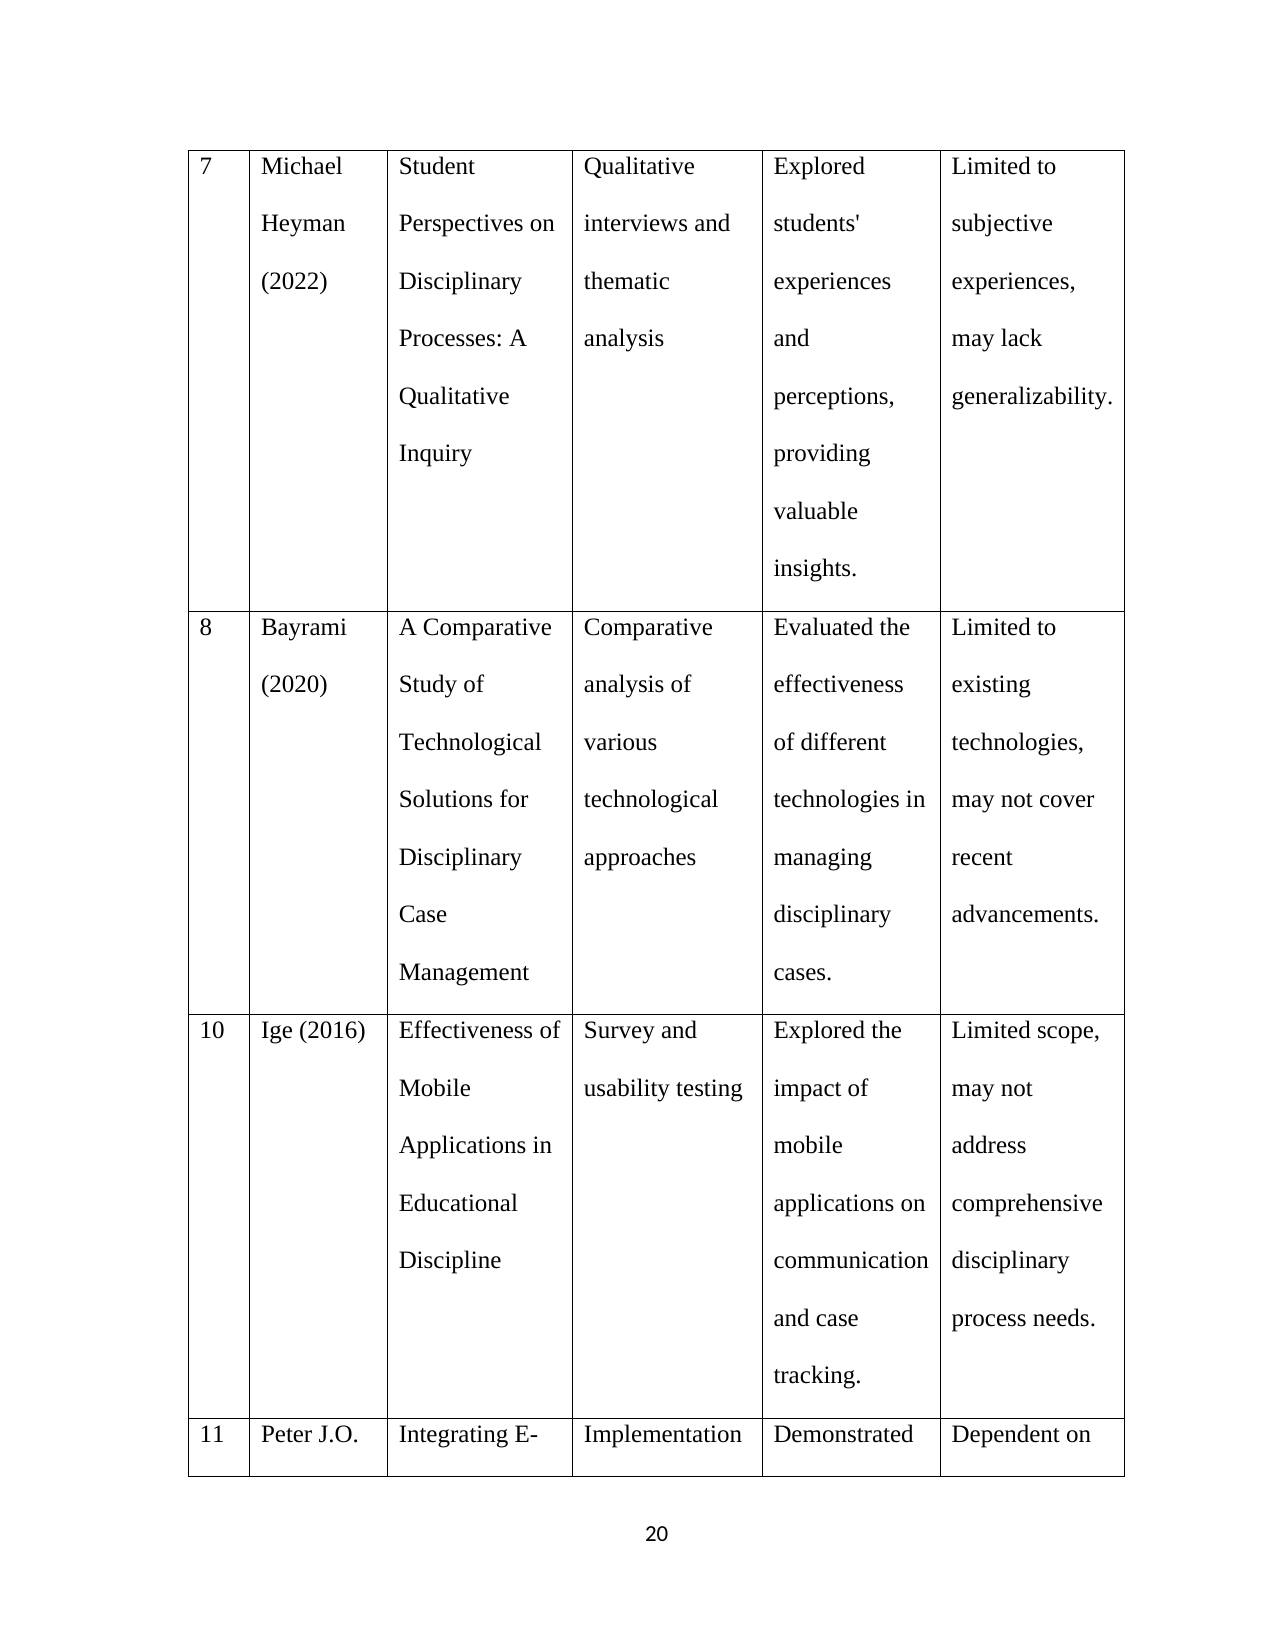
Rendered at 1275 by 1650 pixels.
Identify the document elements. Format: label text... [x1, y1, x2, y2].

table_cell Michael Heyman (2022) [250, 151, 387, 611]
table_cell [941, 1419, 1124, 1476]
table_cell Ige (2016) [250, 1015, 387, 1418]
table_cell Student Perspectives on Disciplinary Processes: A Qualitative Inquiry [388, 151, 572, 611]
table_cell Explored students' experiences and perceptions, providing valuable insights. [763, 151, 940, 611]
table_cell Evaluated the effectiveness of different technologies in managing disciplinary cases. [763, 612, 940, 1014]
table_cell Effectiveness of Mobile Applications in Educational Discipline [388, 1015, 572, 1418]
table_cell 10 [189, 1015, 249, 1418]
table_cell Limited to subjective experiences, may lack generalizability. [941, 151, 1124, 611]
table_cell Limited scope, may not address comprehensive disciplinary process needs. [941, 1015, 1124, 1418]
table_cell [573, 1419, 762, 1476]
table_cell Qualitative interviews and thematic analysis [573, 151, 762, 611]
table_cell Survey and usability testing [573, 1015, 762, 1418]
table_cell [250, 1419, 387, 1476]
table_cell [763, 1419, 940, 1476]
table_cell A Comparative Study of Technological Solutions for Disciplinary Case Management [388, 612, 572, 1014]
table_cell 8 [189, 612, 249, 1014]
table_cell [388, 1419, 572, 1476]
table_cell 7 [189, 151, 249, 611]
table_cell 11 [189, 1419, 249, 1476]
table_cell Comparative analysis of various technological approaches [573, 612, 762, 1014]
table_cell Explored the impact of mobile applications on communication and case tracking. [763, 1015, 940, 1418]
table_cell Bayrami (2020) [250, 612, 387, 1014]
table_cell Limited to existing technologies, may not cover recent advancements. [941, 612, 1124, 1014]
